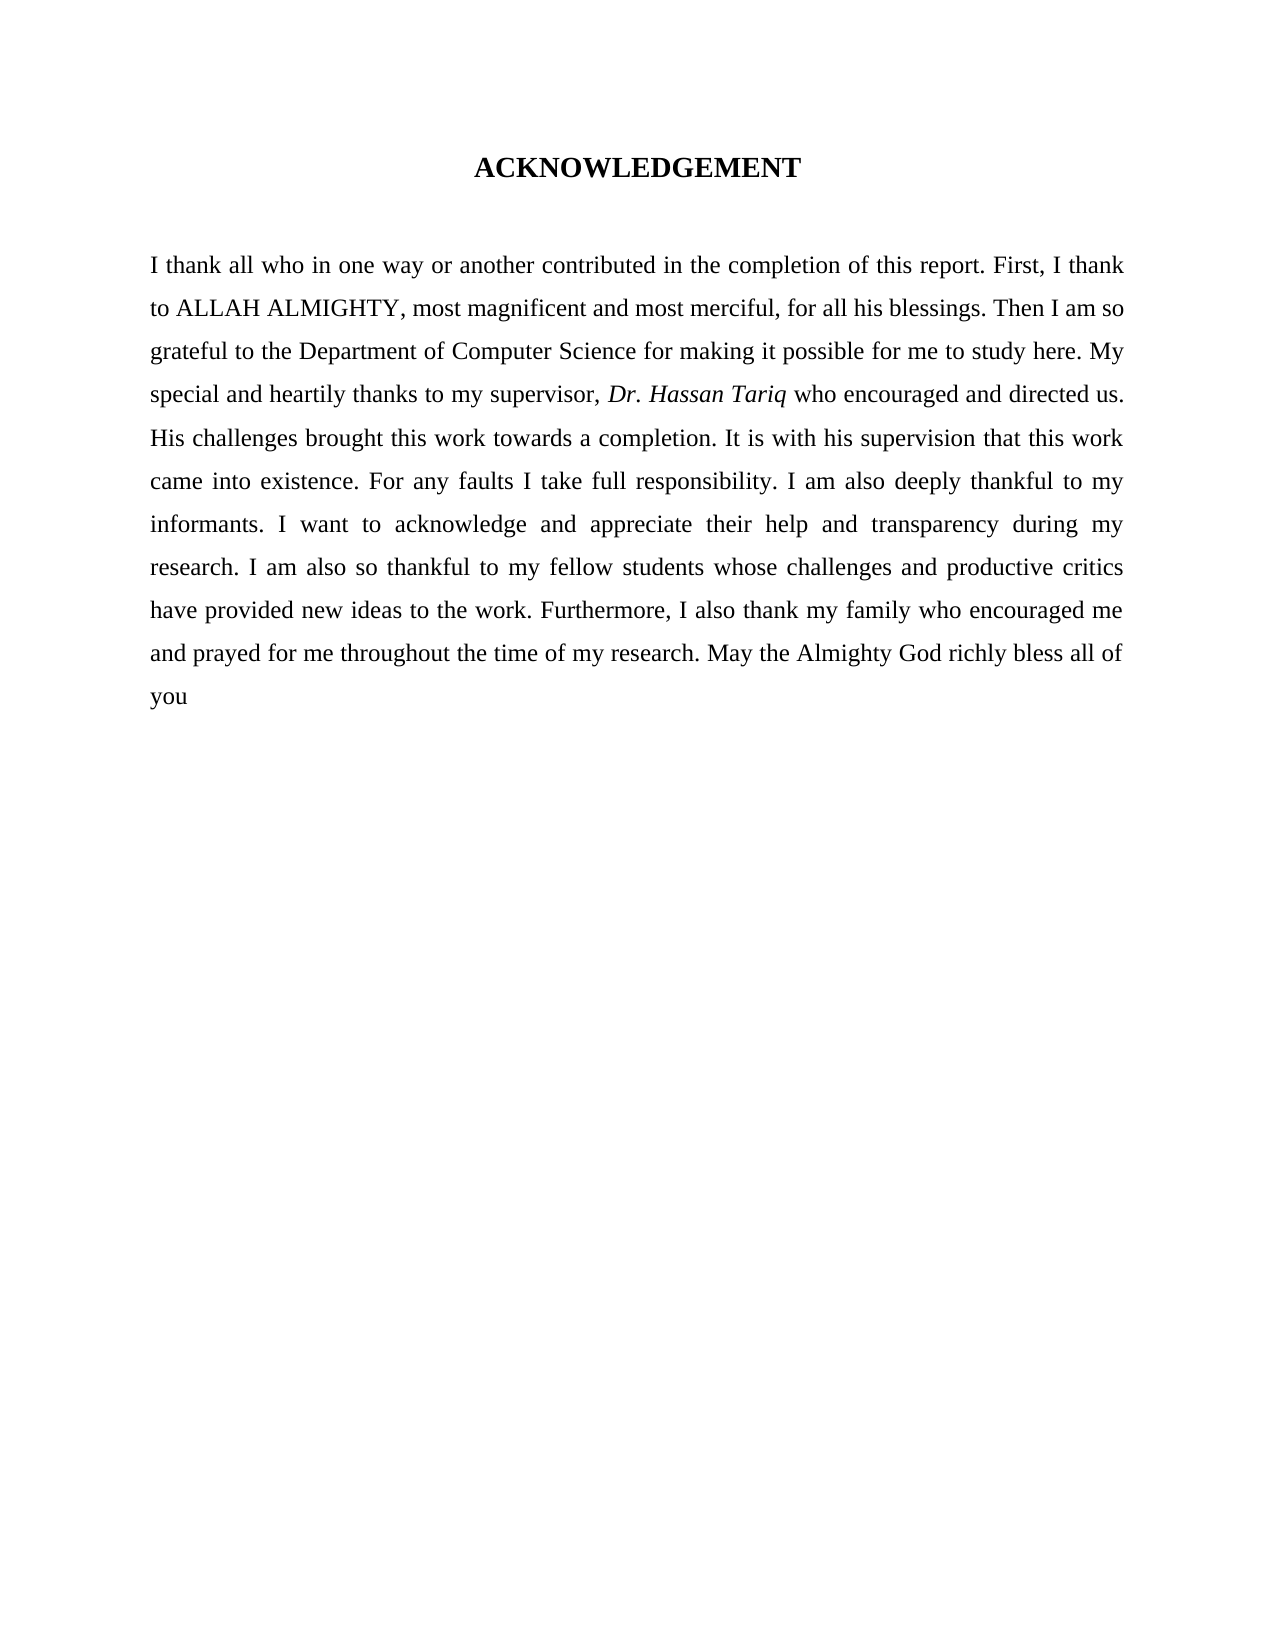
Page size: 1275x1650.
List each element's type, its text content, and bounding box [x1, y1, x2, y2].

text I thank all who in one way or another contributed in the completion of this report. First, I thank to ALLAH ALMIGHTY, most magnificent and most merciful, for all his blessings. Then I am so grateful to the Department of Computer Science for making it possible for me to study here. My special and heartily thanks to my supervisor, Dr. Hassan Tariq who encouraged and directed us. His challenges brought this work towards a completion. It is with his supervision that this work came into existence. For any faults I take full responsibility. I am also deeply thankful to my informants. I want to acknowledge and appreciate their help and transparency during my research. I am also so thankful to my fellow students whose challenges and productive critics have provided new ideas to the work. Furthermore, I also thank my family who encouraged me and prayed for me throughout the time of my research. May the Almighty God richly bless all of you [150, 250, 1125, 710]
text ACKNOWLEDGEMENT [150, 150, 1125, 183]
